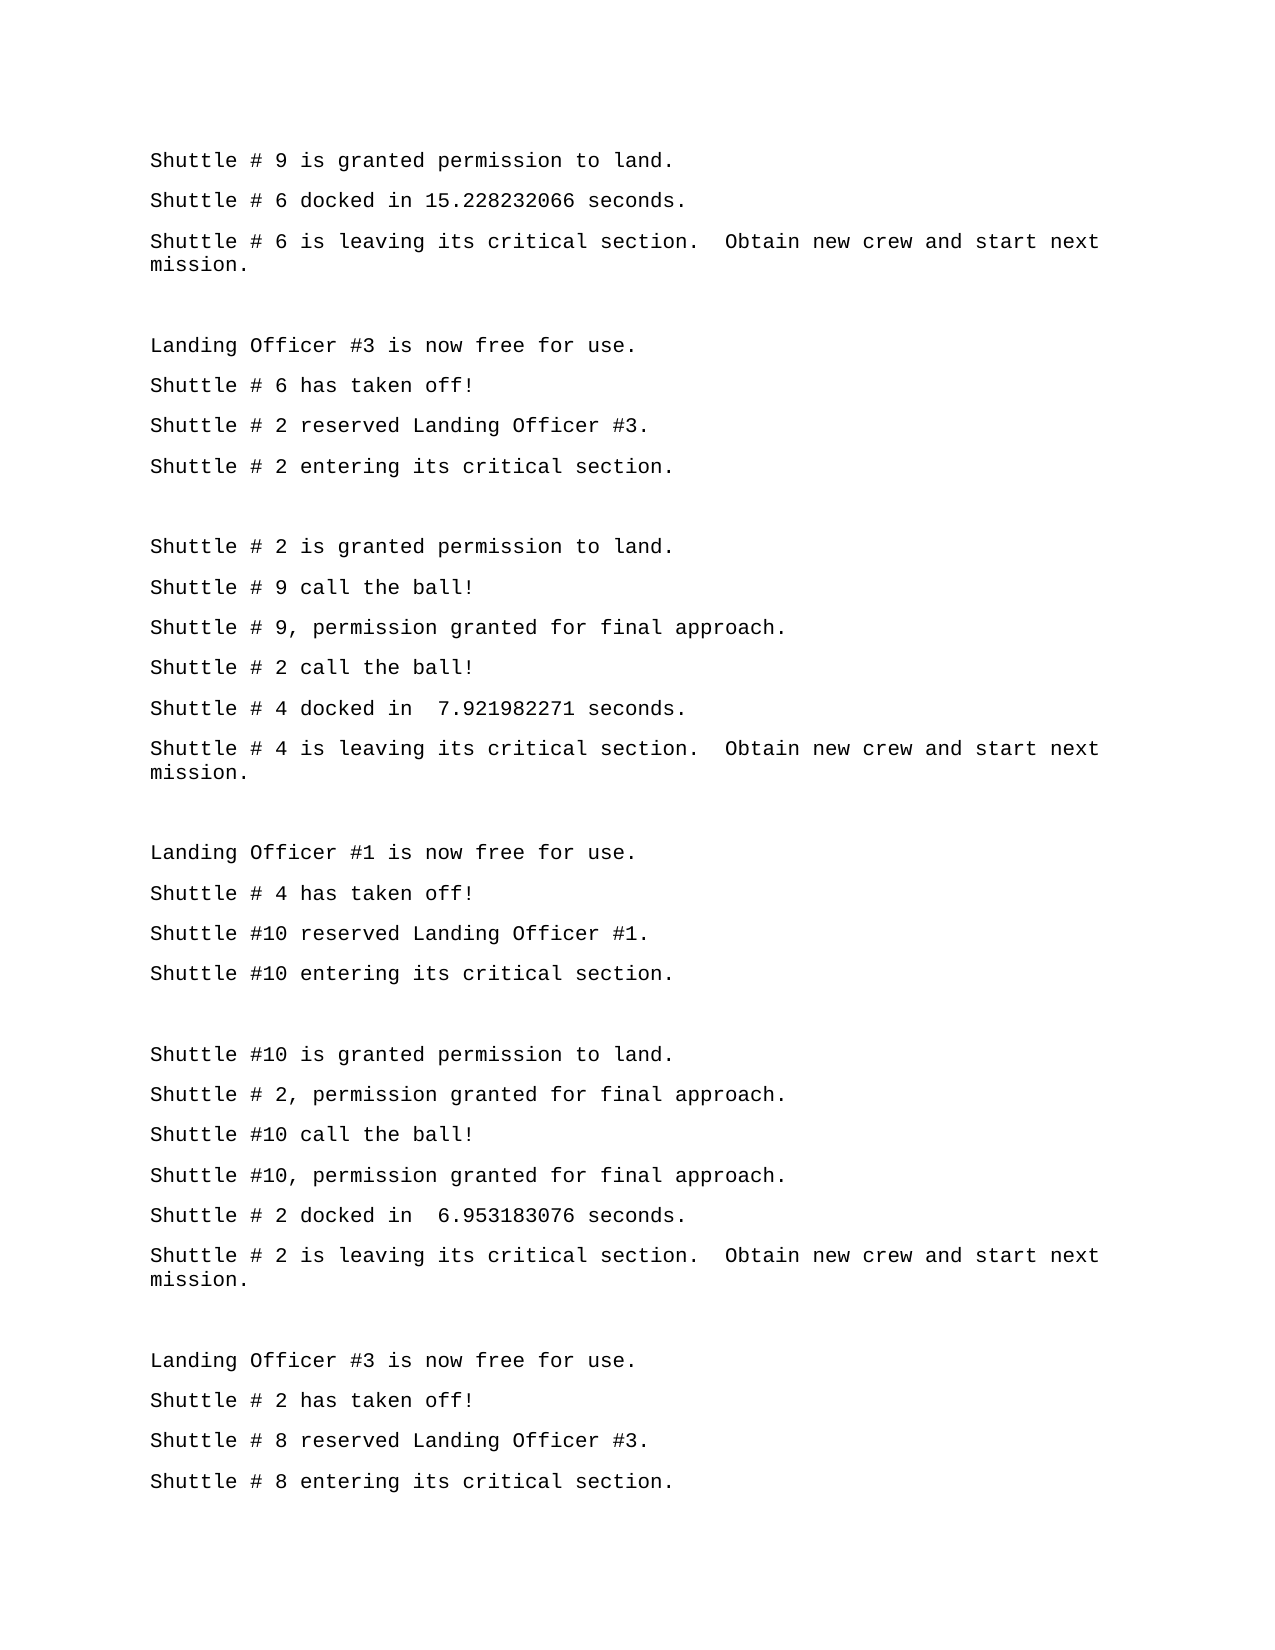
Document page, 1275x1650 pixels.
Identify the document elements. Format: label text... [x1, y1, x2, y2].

text Shuttle # 6 docked in 15.228232066 seconds. [150, 190, 1125, 214]
text Shuttle # 8 entering its critical section. [150, 1471, 1125, 1494]
text Shuttle #10, permission granted for final approach. [150, 1165, 1125, 1188]
text Shuttle #10 reserved Landing Officer #1. [150, 923, 1125, 947]
text Shuttle # 2 reserved Landing Officer #3. [150, 416, 1125, 439]
text Shuttle # 6 has taken off! [150, 375, 1125, 399]
text Shuttle # 2 docked in 6.953183076 seconds. [150, 1205, 1125, 1229]
text Shuttle # 9 is granted permission to land. [150, 150, 1125, 174]
text Shuttle # 9 call the ball! [150, 577, 1125, 600]
text Shuttle # 4 has taken off! [150, 883, 1125, 906]
text Landing Officer #3 is now free for use. [150, 1350, 1125, 1373]
text Shuttle # 6 is leaving its critical section. Obtain new crew and start next mission. [150, 231, 1125, 278]
text Shuttle # 2 has taken off! [150, 1390, 1125, 1414]
text Shuttle # 4 is leaving its critical section. Obtain new crew and start next mission. [150, 738, 1125, 785]
text Shuttle # 2 call the ball! [150, 657, 1125, 681]
text Landing Officer #3 is now free for use. [150, 335, 1125, 358]
text Shuttle #10 call the ball! [150, 1124, 1125, 1148]
text Shuttle # 2 is granted permission to land. [150, 536, 1125, 560]
text Shuttle #10 is granted permission to land. [150, 1044, 1125, 1067]
text Landing Officer #1 is now free for use. [150, 842, 1125, 866]
text Shuttle # 2 is leaving its critical section. Obtain new crew and start next mission. [150, 1245, 1125, 1293]
text Shuttle #10 entering its critical section. [150, 963, 1125, 987]
text Shuttle # 2 entering its critical section. [150, 456, 1125, 479]
text Shuttle # 9, permission granted for final approach. [150, 617, 1125, 641]
text Shuttle # 4 docked in 7.921982271 seconds. [150, 698, 1125, 721]
text Shuttle # 2, permission granted for final approach. [150, 1084, 1125, 1108]
text Shuttle # 8 reserved Landing Officer #3. [150, 1430, 1125, 1454]
